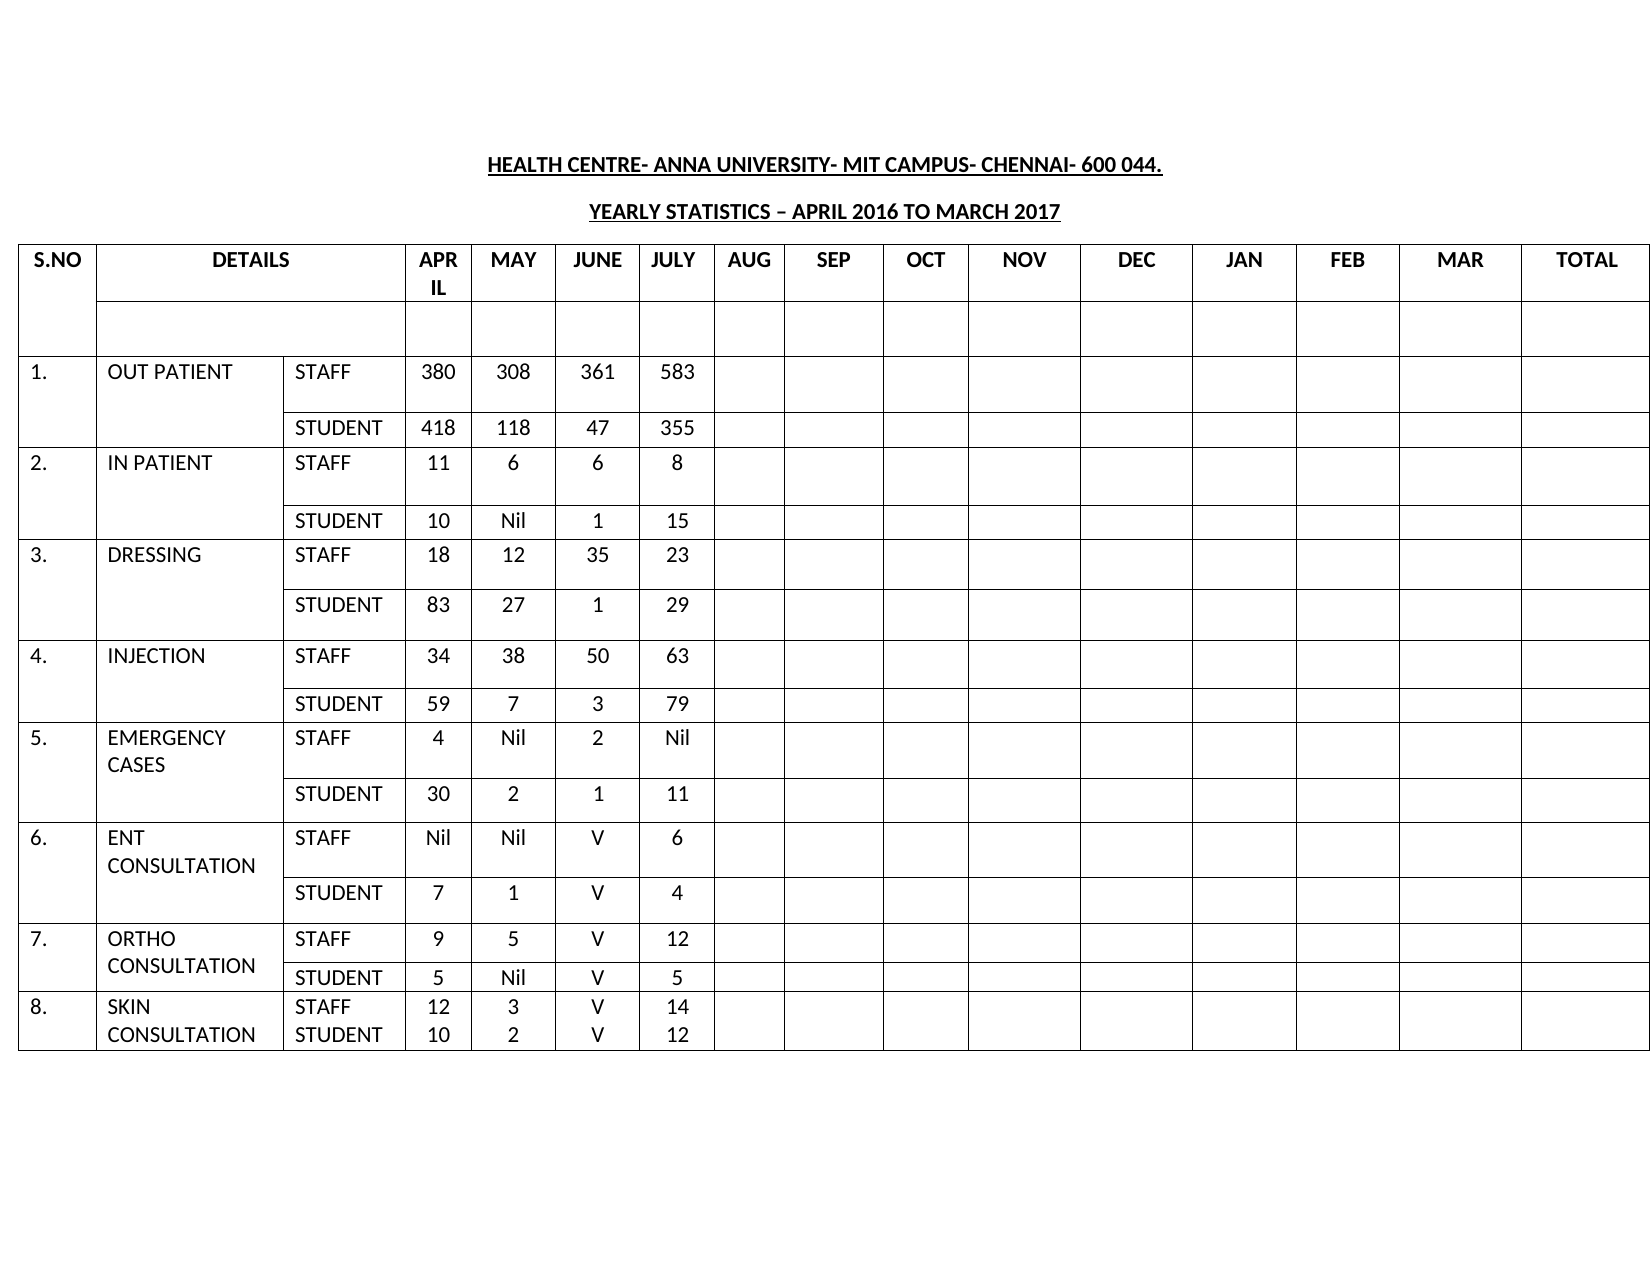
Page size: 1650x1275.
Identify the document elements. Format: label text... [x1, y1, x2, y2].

table_cell [785, 540, 883, 589]
text YEARLY STATISTICS – APRIL 2016 TO MARCH 2017 [150, 197, 1500, 225]
table_header SEP [785, 245, 883, 301]
table_cell [1400, 779, 1521, 822]
table_header AUG [715, 245, 784, 301]
table_cell [1193, 413, 1296, 447]
table_cell [785, 641, 883, 688]
table_cell 2. [19, 448, 96, 539]
table_cell STUDENT [284, 413, 405, 447]
table_cell [785, 963, 883, 991]
table_cell [97, 302, 405, 356]
table_cell IN PATIENT [97, 448, 283, 539]
table_cell 7 [406, 878, 471, 923]
table_cell [1522, 723, 1649, 778]
table_cell [1297, 992, 1399, 1050]
table_cell [884, 963, 968, 991]
table_cell [1081, 506, 1192, 539]
table_cell 12 10 [406, 992, 471, 1050]
table_cell [1522, 413, 1649, 447]
table_cell [1522, 823, 1649, 877]
table_header JULY [640, 245, 714, 301]
table_cell 2 [472, 779, 555, 822]
table_cell [715, 590, 784, 640]
table_cell STAFF [284, 448, 405, 505]
table_cell [1400, 540, 1521, 589]
table_cell [1193, 878, 1296, 923]
table_cell STAFF [284, 823, 405, 877]
table_cell [785, 357, 883, 412]
table_cell [1297, 723, 1399, 778]
table_header OCT [884, 245, 968, 301]
table_header DETAILS [97, 245, 405, 301]
table_cell 6 [556, 448, 639, 505]
table_cell [1081, 641, 1192, 688]
table_cell 5. [19, 723, 96, 822]
table_cell 9 [406, 924, 471, 962]
table_cell [1400, 723, 1521, 778]
table_cell 418 [406, 413, 471, 447]
table_cell [1081, 723, 1192, 778]
table_cell 3. [19, 540, 96, 640]
table_cell [1522, 540, 1649, 589]
table_cell ORTHO CONSULTATION [97, 924, 283, 991]
table_cell [969, 723, 1080, 778]
table_cell [884, 641, 968, 688]
table_cell 7 [472, 689, 555, 722]
table_cell [969, 963, 1080, 991]
table_cell [1081, 992, 1192, 1050]
table_cell 35 [556, 540, 639, 589]
table_cell [1522, 506, 1649, 539]
table_cell 5 [406, 963, 471, 991]
table_cell [785, 506, 883, 539]
table_cell 34 [406, 641, 471, 688]
table_cell [715, 878, 784, 923]
table_cell [715, 723, 784, 778]
table_header JUNE [556, 245, 639, 301]
table_cell 118 [472, 413, 555, 447]
table_cell V [556, 823, 639, 877]
table_cell [1081, 878, 1192, 923]
table_cell V [556, 878, 639, 923]
table_cell [715, 357, 784, 412]
table_header JAN [1193, 245, 1296, 301]
table_cell [1522, 924, 1649, 962]
table_cell 6 [640, 823, 714, 877]
table_cell STUDENT [284, 779, 405, 822]
table_cell [1522, 689, 1649, 722]
table_cell [1297, 878, 1399, 923]
table_cell [1297, 506, 1399, 539]
table_cell [715, 506, 784, 539]
table_cell [1522, 302, 1649, 356]
table_cell 308 [472, 357, 555, 412]
table_cell V V [556, 992, 639, 1050]
table_cell 4 [406, 723, 471, 778]
table_cell [715, 413, 784, 447]
table_cell 355 [640, 413, 714, 447]
table_cell [1297, 823, 1399, 877]
table_cell V [556, 963, 639, 991]
table_cell [969, 506, 1080, 539]
table_cell [1081, 924, 1192, 962]
table_cell STAFF [284, 924, 405, 962]
table_cell [1193, 641, 1296, 688]
table_cell [969, 992, 1080, 1050]
table_cell 1 [556, 590, 639, 640]
table_cell 7. [19, 924, 96, 991]
table_cell [556, 302, 639, 356]
table_cell 11 [640, 779, 714, 822]
table_cell [1297, 540, 1399, 589]
table_cell [785, 779, 883, 822]
table_cell [1297, 357, 1399, 412]
table_cell STAFF STUDENT [284, 992, 405, 1050]
table_cell [1081, 540, 1192, 589]
table_cell Nil [472, 723, 555, 778]
table_cell [1400, 924, 1521, 962]
table_cell 30 [406, 779, 471, 822]
table_cell Nil [406, 823, 471, 877]
table_cell [715, 448, 784, 505]
table_cell [1400, 590, 1521, 640]
table_cell [1522, 448, 1649, 505]
table_cell [1297, 590, 1399, 640]
table_cell [1297, 448, 1399, 505]
table_cell [1193, 506, 1296, 539]
table_header MAY [472, 245, 555, 301]
table_cell STAFF [284, 723, 405, 778]
table_cell [785, 878, 883, 923]
table_cell [1081, 823, 1192, 877]
table_cell [884, 779, 968, 822]
table_cell [884, 357, 968, 412]
table_cell 23 [640, 540, 714, 589]
table_cell [969, 590, 1080, 640]
table_header APRIL [406, 245, 471, 301]
table_cell [1081, 448, 1192, 505]
table_cell [1081, 357, 1192, 412]
table_cell 3 2 [472, 992, 555, 1050]
table_cell [1400, 448, 1521, 505]
table_cell [969, 779, 1080, 822]
table_cell [1081, 689, 1192, 722]
table_cell [715, 641, 784, 688]
table_header NOV [969, 245, 1080, 301]
table_cell ENT CONSULTATION [97, 823, 283, 923]
table_cell [715, 992, 784, 1050]
table_cell [1400, 963, 1521, 991]
table_cell [715, 540, 784, 589]
table_cell 380 [406, 357, 471, 412]
table_cell DRESSING [97, 540, 283, 640]
table_cell [785, 924, 883, 962]
table_cell 10 [406, 506, 471, 539]
table_cell STAFF [284, 540, 405, 589]
table_cell [1400, 992, 1521, 1050]
table_cell 2 [556, 723, 639, 778]
table_cell [1081, 779, 1192, 822]
table_cell [1193, 689, 1296, 722]
table_cell [1193, 823, 1296, 877]
table_cell [884, 506, 968, 539]
table_cell [1193, 924, 1296, 962]
table_cell STUDENT [284, 963, 405, 991]
table_cell [785, 823, 883, 877]
table_cell [884, 448, 968, 505]
table_cell [472, 302, 555, 356]
table_cell [969, 641, 1080, 688]
table_cell [884, 924, 968, 962]
table_cell [884, 413, 968, 447]
text HEALTH CENTRE- ANNA UNIVERSITY- MIT CAMPUS- CHENNAI- 600 044. [150, 150, 1500, 178]
table_cell [1297, 302, 1399, 356]
table_header FEB [1297, 245, 1399, 301]
table_cell [884, 723, 968, 778]
table_cell [1193, 540, 1296, 589]
table_cell [969, 878, 1080, 923]
table_cell [1297, 689, 1399, 722]
table_cell [1081, 413, 1192, 447]
table_cell [969, 413, 1080, 447]
table_cell 14 12 [640, 992, 714, 1050]
table_cell [1193, 779, 1296, 822]
table_cell 12 [472, 540, 555, 589]
table_cell [785, 413, 883, 447]
table_cell 47 [556, 413, 639, 447]
table_cell [785, 992, 883, 1050]
table_cell 8. [19, 992, 96, 1050]
table_cell [1400, 823, 1521, 877]
table_cell [1193, 963, 1296, 991]
table_cell Nil [472, 823, 555, 877]
table_cell [1400, 357, 1521, 412]
table_cell 3 [556, 689, 639, 722]
table_cell [1193, 302, 1296, 356]
table_cell [785, 448, 883, 505]
table_cell [1193, 357, 1296, 412]
table_cell SKIN CONSULTATION [97, 992, 283, 1050]
table_cell Nil [472, 506, 555, 539]
table_cell INJECTION [97, 641, 283, 722]
table_cell [1297, 779, 1399, 822]
table_cell 18 [406, 540, 471, 589]
table_cell [1522, 963, 1649, 991]
table_cell [1081, 590, 1192, 640]
table_cell [1522, 590, 1649, 640]
table_cell STUDENT [284, 506, 405, 539]
table_cell [1400, 641, 1521, 688]
table_cell [1193, 723, 1296, 778]
table_cell 29 [640, 590, 714, 640]
table_cell 83 [406, 590, 471, 640]
table_cell [884, 878, 968, 923]
table_cell [969, 448, 1080, 505]
table_cell [406, 302, 471, 356]
table_cell 4 [640, 878, 714, 923]
table_cell [1522, 992, 1649, 1050]
table_cell [715, 963, 784, 991]
table_cell [969, 357, 1080, 412]
table_cell [785, 302, 883, 356]
table_cell [969, 823, 1080, 877]
table_cell 4. [19, 641, 96, 722]
table_cell [1400, 413, 1521, 447]
table_cell 59 [406, 689, 471, 722]
table_cell [1400, 302, 1521, 356]
table_cell 6. [19, 823, 96, 923]
table_cell 79 [640, 689, 714, 722]
table_cell [785, 689, 883, 722]
table_cell [969, 302, 1080, 356]
table_cell 6 [472, 448, 555, 505]
table_cell [715, 302, 784, 356]
table_cell [1193, 448, 1296, 505]
table_cell 50 [556, 641, 639, 688]
table_cell [1522, 641, 1649, 688]
table_cell 15 [640, 506, 714, 539]
table_cell [884, 590, 968, 640]
table_cell [969, 924, 1080, 962]
table_cell 63 [640, 641, 714, 688]
table_cell 12 [640, 924, 714, 962]
table_cell [1297, 963, 1399, 991]
table_cell [884, 823, 968, 877]
table_header TOTAL [1522, 245, 1649, 301]
table_cell [969, 689, 1080, 722]
table_cell [785, 590, 883, 640]
table_cell [785, 723, 883, 778]
table_cell [1522, 357, 1649, 412]
table_cell [1297, 924, 1399, 962]
table_cell OUT PATIENT [97, 357, 283, 447]
table_cell [715, 779, 784, 822]
table_header S.NO [19, 245, 96, 356]
table_cell 5 [472, 924, 555, 962]
table_cell [715, 823, 784, 877]
table_cell [715, 689, 784, 722]
table_cell [715, 924, 784, 962]
table_cell 1. [19, 357, 96, 447]
table_cell 38 [472, 641, 555, 688]
table_cell [1297, 413, 1399, 447]
table_cell [1193, 590, 1296, 640]
table_cell [1522, 779, 1649, 822]
table_cell STAFF [284, 357, 405, 412]
table_cell 583 [640, 357, 714, 412]
table_cell [969, 540, 1080, 589]
table_cell [1400, 878, 1521, 923]
table_cell 11 [406, 448, 471, 505]
table_cell [1193, 992, 1296, 1050]
table_cell 8 [640, 448, 714, 505]
table_cell V [556, 924, 639, 962]
table_cell 27 [472, 590, 555, 640]
table_cell [640, 302, 714, 356]
table_cell 361 [556, 357, 639, 412]
table_cell Nil [640, 723, 714, 778]
table_cell [1297, 641, 1399, 688]
table_cell [884, 992, 968, 1050]
table_cell STUDENT [284, 689, 405, 722]
table_cell STUDENT [284, 878, 405, 923]
table_cell [1400, 506, 1521, 539]
table_cell STAFF [284, 641, 405, 688]
table_cell [1081, 963, 1192, 991]
table_cell EMERGENCY CASES [97, 723, 283, 822]
table_cell [884, 540, 968, 589]
table_cell 5 [640, 963, 714, 991]
table_cell 1 [472, 878, 555, 923]
table_cell Nil [472, 963, 555, 991]
table_cell [1081, 302, 1192, 356]
table_cell STUDENT [284, 590, 405, 640]
table_header MAR [1400, 245, 1521, 301]
table_cell [1522, 878, 1649, 923]
table_cell [884, 302, 968, 356]
table_cell 1 [556, 506, 639, 539]
table_cell [884, 689, 968, 722]
table_cell 1 [556, 779, 639, 822]
table_header DEC [1081, 245, 1192, 301]
table_cell [1400, 689, 1521, 722]
